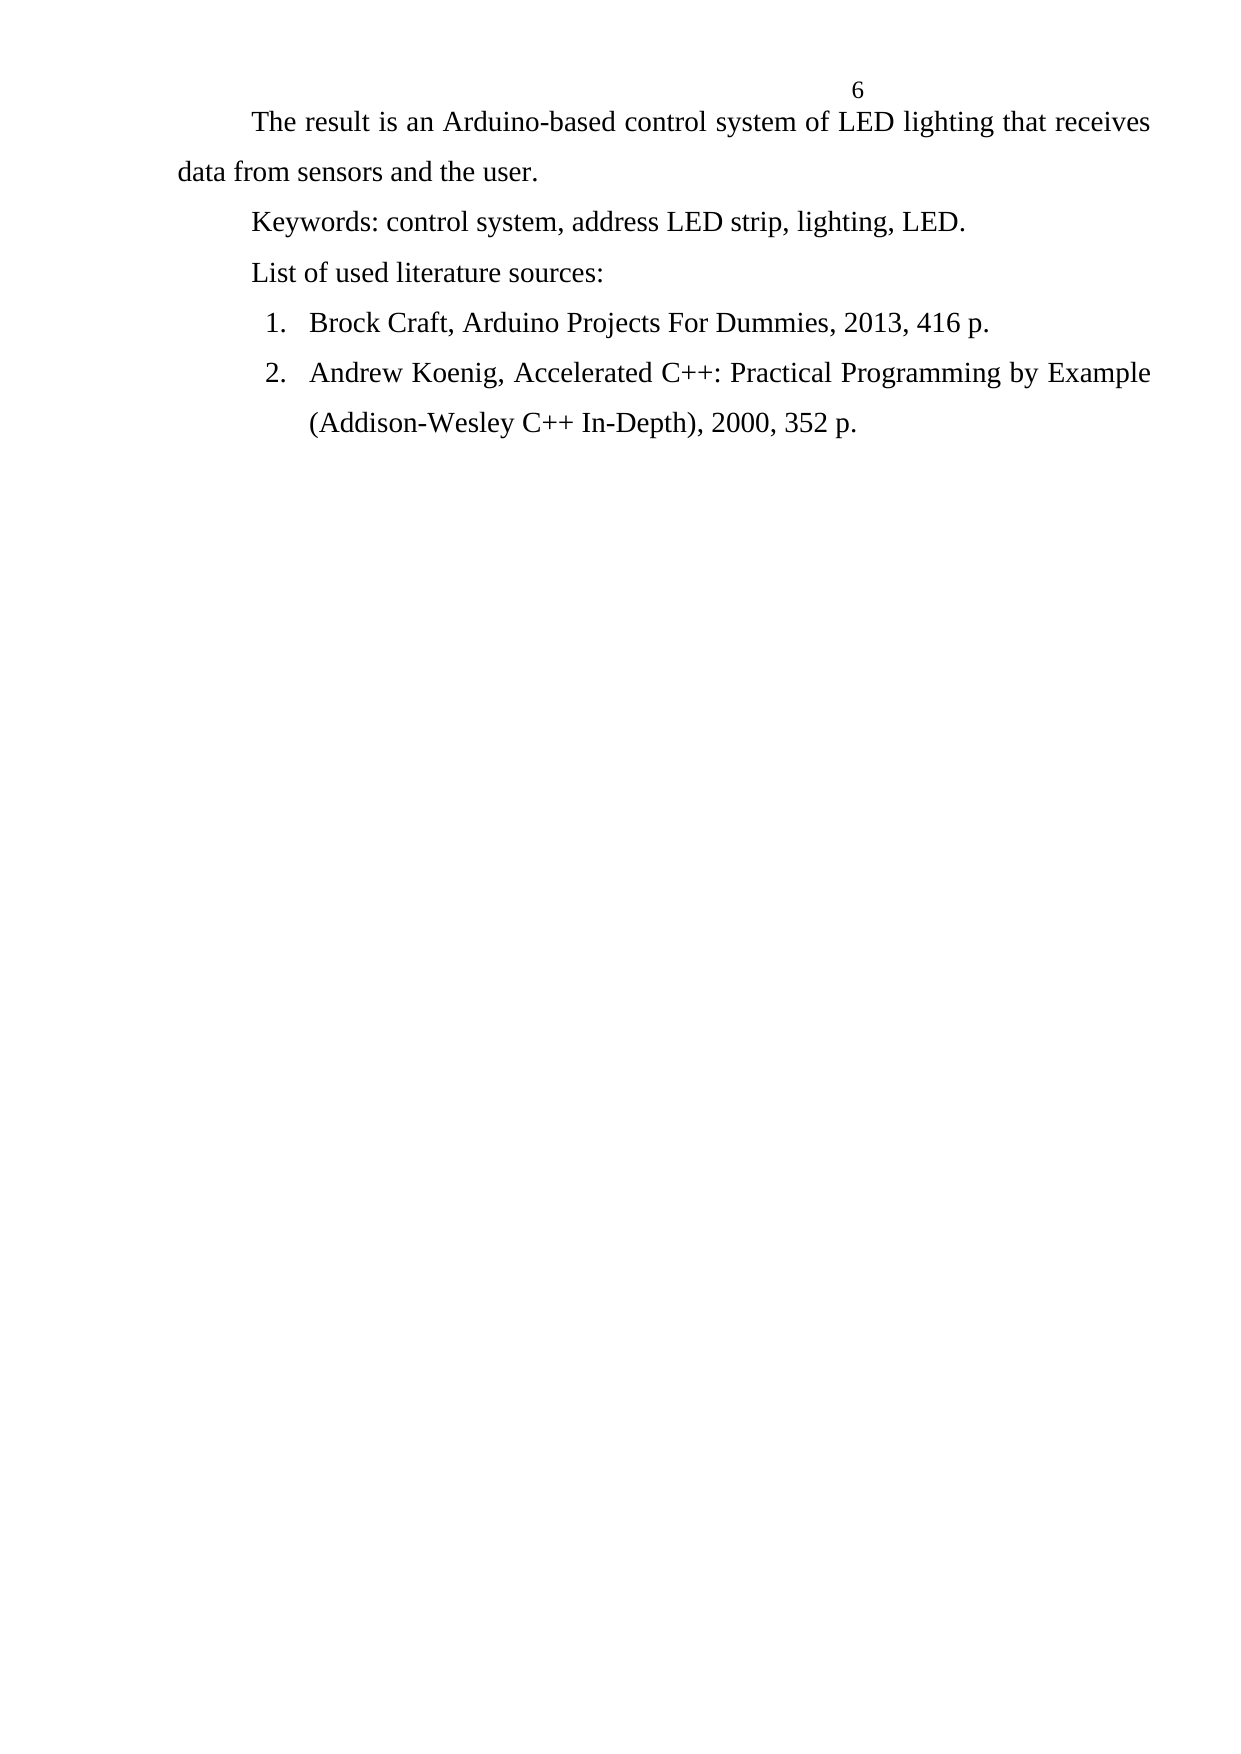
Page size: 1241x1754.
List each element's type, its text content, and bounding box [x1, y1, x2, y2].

list Andrew Koenig, Accelerated C++: Practical Programming by Example (Addison-Wesley C++ In-Depth), 2000, 352 p. [265, 355, 1152, 439]
text Keywords: control system, address LED strip, lighting, LED. [177, 204, 1152, 238]
list Brock Craft, Arduino Projects For Dummies, 2013, 416 p. [265, 305, 1152, 338]
text The result is an Arduino-based control system of LED lighting that receives data from sensors and the user. [177, 104, 1152, 188]
text List of used literature sources: [177, 255, 1152, 288]
